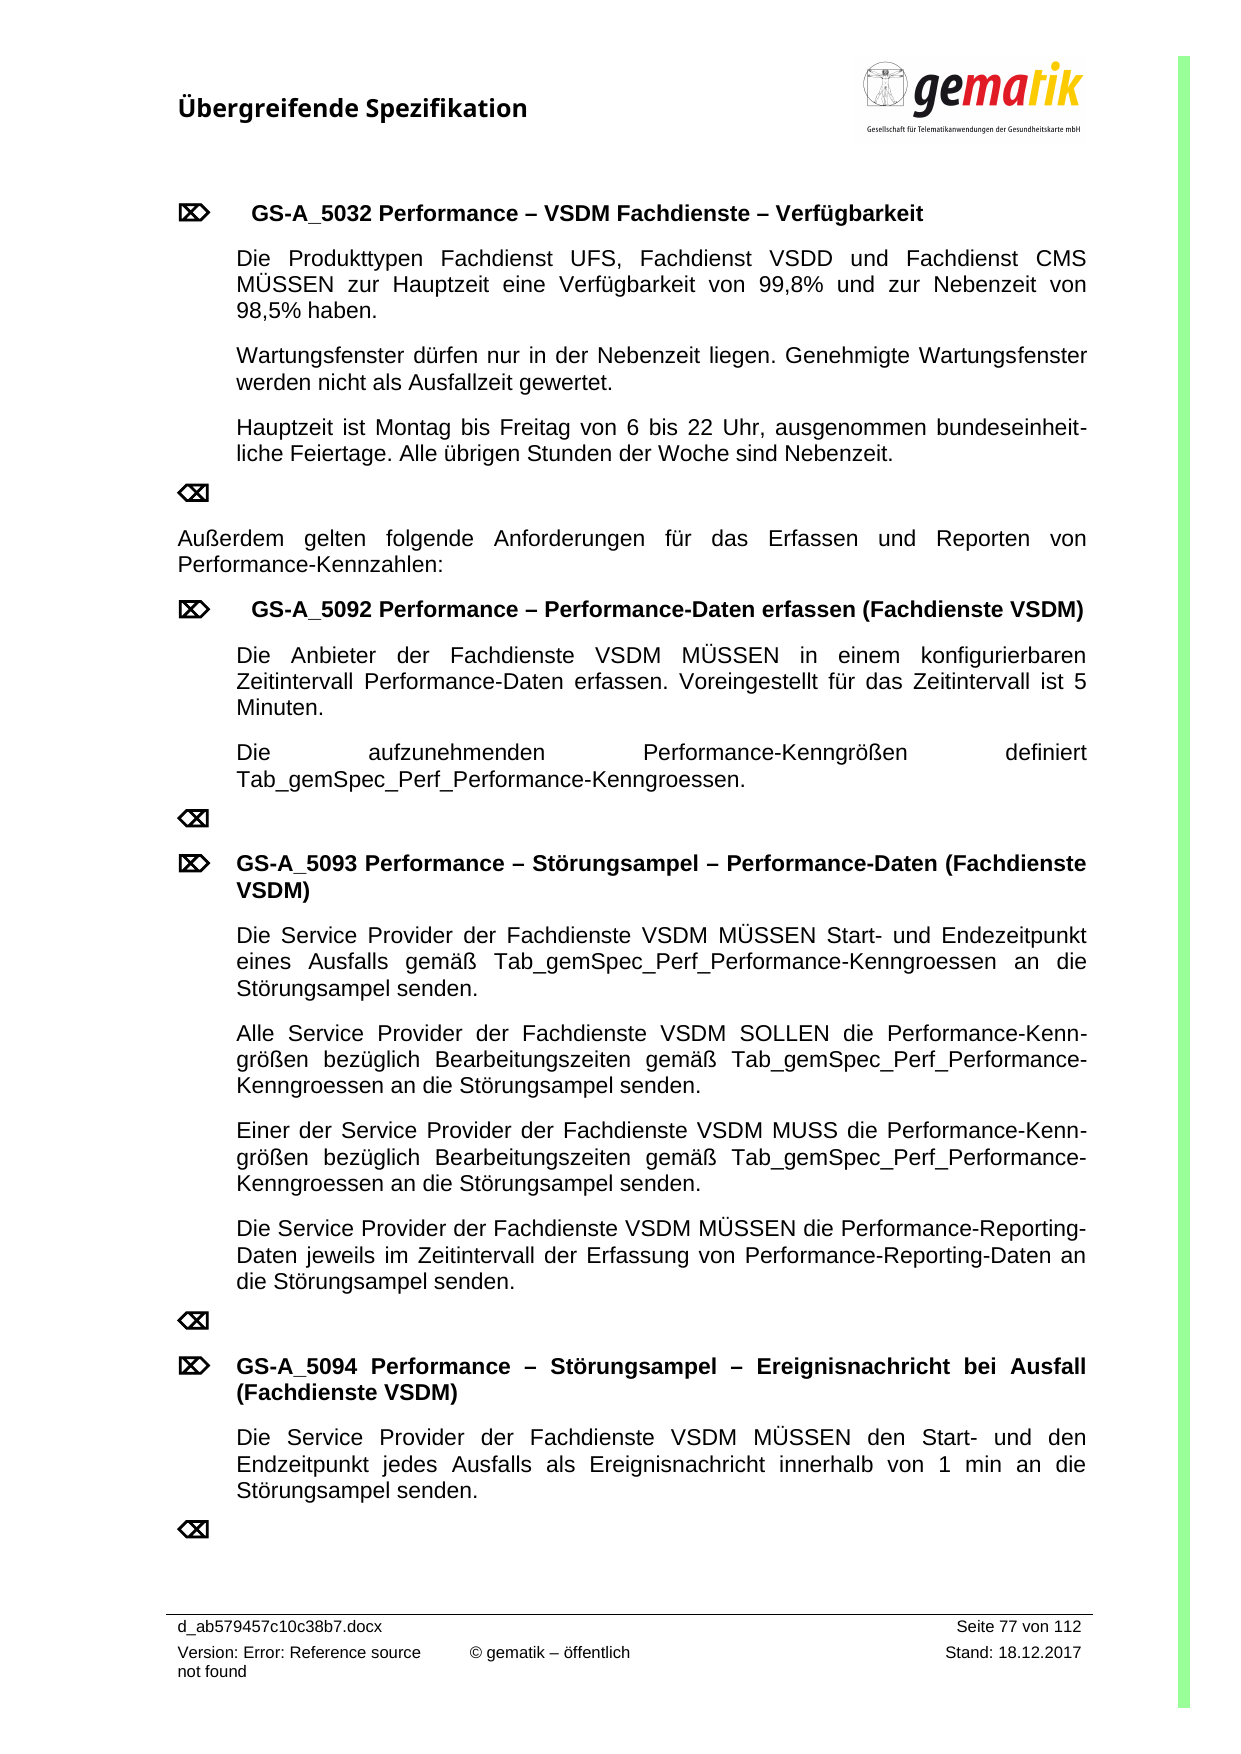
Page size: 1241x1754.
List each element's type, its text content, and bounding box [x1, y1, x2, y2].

text GS-A_5094 Performance – Störungsampel – Ereignisnachricht bei Ausfall (Fachdienste VSDM) [177, 1353, 1087, 1405]
text Die Produkttypen Fachdienst UFS, Fachdienst VSDD und Fachdienst CMS MÜSSEN zur Hauptzeit eine Verfügbarkeit von 99,8% und zur Nebenzeit von 98,5% haben. [236, 245, 1087, 324]
text GS-A_5093 Performance – Störungsampel – Performance-Daten (Fachdienste VSDM) [177, 850, 1087, 903]
picture [854, 56, 1086, 143]
text Die Service Provider der Fachdienste VSDM MÜSSEN den Start- und den Endzeitpunkt jedes Ausfalls als Ereignisnachricht innerhalb von 1 min an die Störungsampel senden. [236, 1424, 1087, 1503]
text Die Service Provider der Fachdienste VSDM MÜSSEN Start- und Endezeitpunkt eines Ausfalls gemäß Tab_gemSpec_Perf_Performance-Kenngroessen an die Störungsampel senden. [236, 922, 1087, 1001]
text Hauptzeit ist Montag bis Freitag von 6 bis 22 Uhr, ausgenommen bundeseinheitliche Feiertage. Alle übrigen Stunden der Woche sind Nebenzeit. [236, 414, 1087, 467]
text Die Anbieter der Fachdienste VSDM MÜSSEN in einem konfigurierbaren Zeitintervall Performance-Daten erfassen. Voreingestellt für das Zeitintervall ist 5 Minuten. [236, 642, 1087, 721]
text Wartungsfenster dürfen nur in der Nebenzeit liegen. Genehmigte Wartungsfenster werden nicht als Ausfallzeit gewertet. [236, 342, 1087, 395]
text Alle Service Provider der Fachdienste VSDM SOLLEN die Performance-Kenngrößen bezüglich Bearbeitungszeiten gemäß Tab_gemSpec_Perf_Performance-Kenngroessen an die Störungsampel senden. [236, 1020, 1087, 1099]
text Einer der Service Provider der Fachdienste VSDM MUSS die Performance-Kenngrößen bezüglich Bearbeitungszeiten gemäß Tab_gemSpec_Perf_Performance-Kenngroessen an die Störungsampel senden. [236, 1117, 1087, 1197]
text Außerdem gelten folgende Anforderungen für das Erfassen und Reporten von Performance-Kennzahlen: [177, 525, 1087, 578]
text GS-A_5032 Performance – VSDM Fachdienste – Verfügbarkeit [177, 199, 1087, 226]
text GS-A_5092 Performance – Performance-Daten erfassen (Fachdienste VSDM) [177, 596, 1087, 623]
text Die Service Provider der Fachdienste VSDM MÜSSEN die Performance-Reporting-Daten jeweils im Zeitintervall der Erfassung von Performance-Reporting-Daten an die Störungsampel senden. [236, 1215, 1087, 1294]
text Die aufzunehmenden Performance-Kenngrößen definiert Tab_gemSpec_Perf_Performance-Kenngroessen. [236, 739, 1087, 792]
